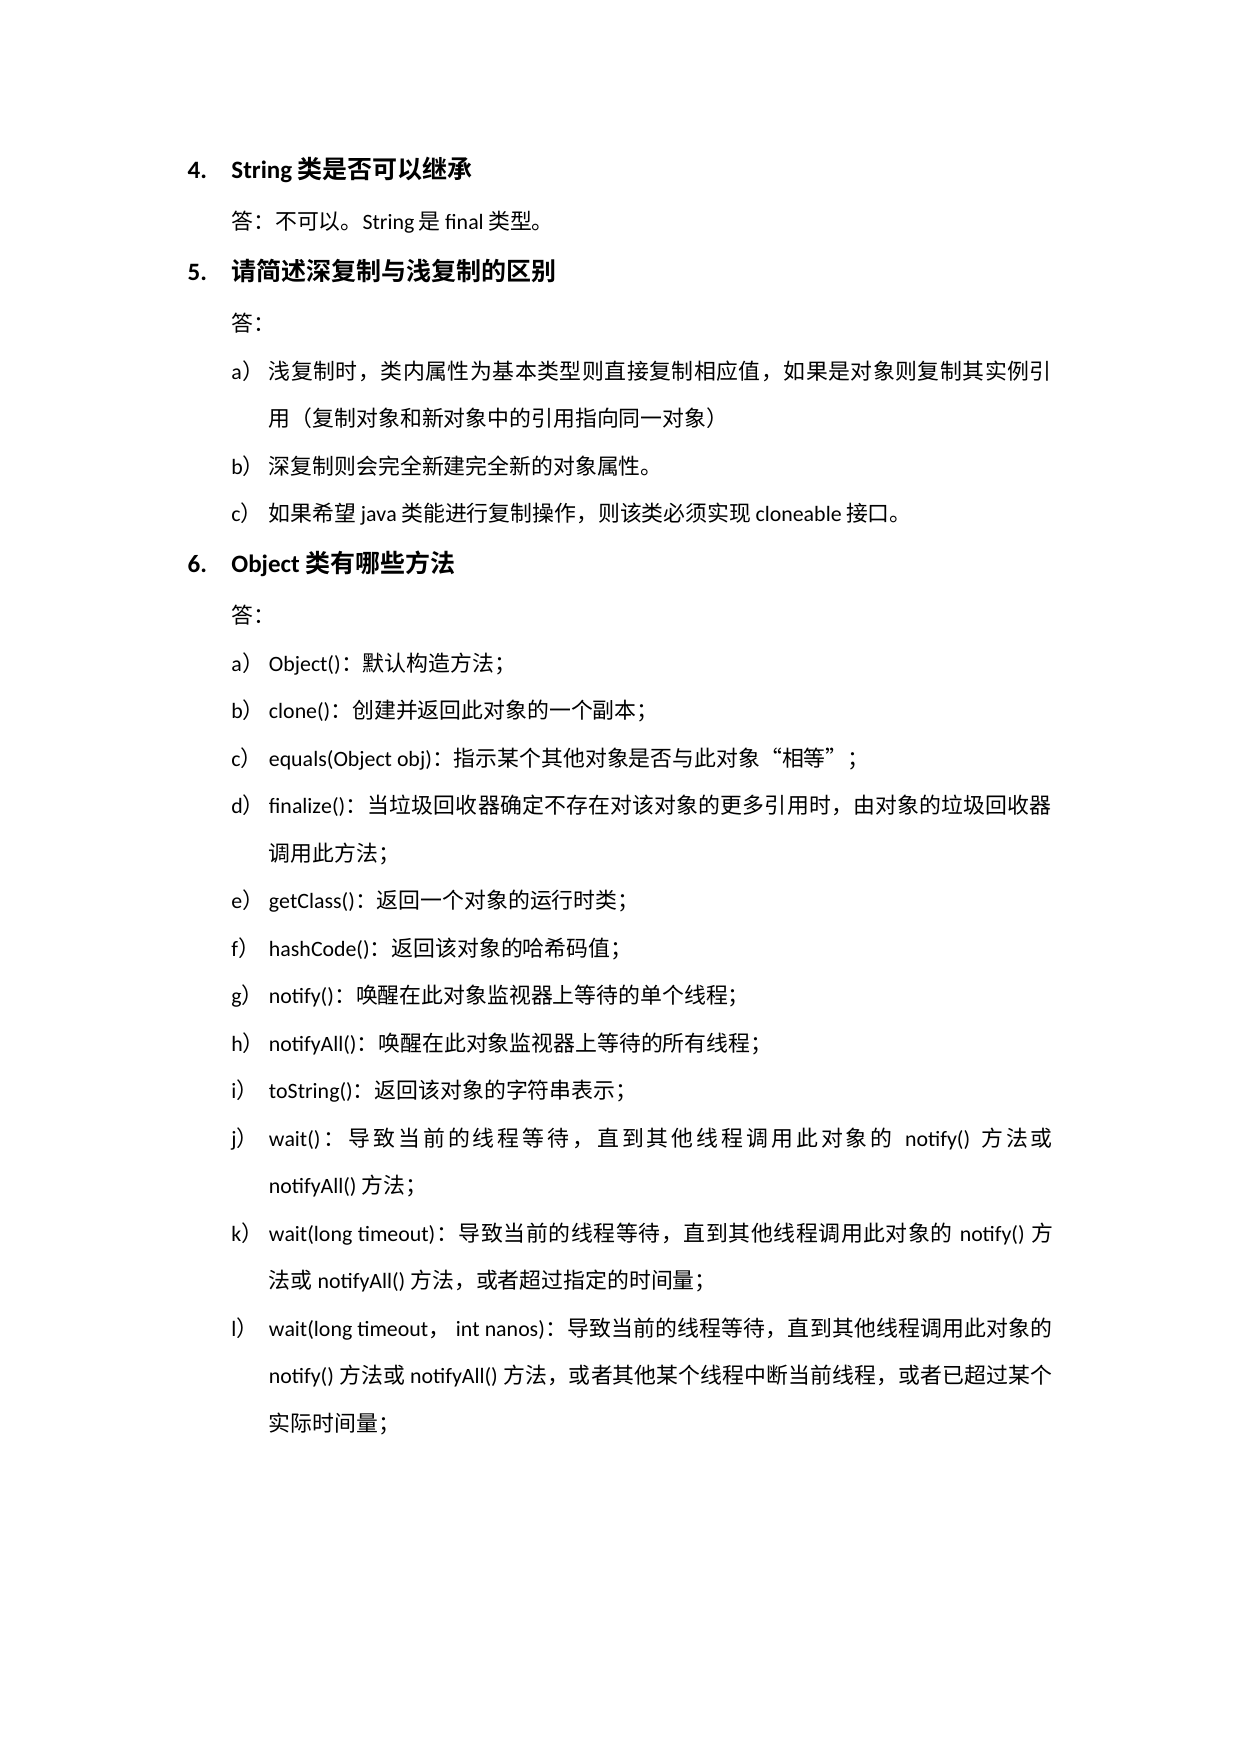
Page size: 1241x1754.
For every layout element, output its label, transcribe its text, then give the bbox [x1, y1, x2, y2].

list Object()：默认构造方法； [231, 646, 1053, 677]
list String类是否可以继承 [187, 150, 1053, 186]
list toString()：返回该对象的字符串表示； [231, 1073, 1053, 1105]
list 深复制则会完全新建完全新的对象属性。 [231, 449, 1053, 480]
list wait(long timeout)：导致当前的线程等待，直到其他线程调用此对象的 notify() 方法或 notifyAll() 方法，或者超过指定的时间量； [231, 1216, 1053, 1295]
list 请简述深复制与浅复制的区别 [187, 252, 1053, 288]
list notifyAll()：唤醒在此对象监视器上等待的所有线程； [231, 1026, 1053, 1057]
list getClass()：返回一个对象的运行时类； [231, 883, 1053, 915]
list 浅复制时，类内属性为基本类型则直接复制相应值，如果是对象则复制其实例引用（复制对象和新对象中的引用指向同一对象） [231, 354, 1053, 433]
list wait(long timeout， int nanos)：导致当前的线程等待，直到其他线程调用此对象的 notify() 方法或 notifyAll() 方法，或者其他某个线程中断当前线程，或者已超过某个实际时间量； [231, 1311, 1053, 1437]
list notify()：唤醒在此对象监视器上等待的单个线程； [231, 978, 1053, 1010]
list 如果希望java类能进行复制操作，则该类必须实现cloneable接口。 [231, 496, 1053, 528]
list wait()：导致当前的线程等待，直到其他线程调用此对象的 notify() 方法或 notifyAll() 方法； [231, 1121, 1053, 1200]
list Object类有哪些方法 [187, 544, 1053, 580]
list equals(Object obj)：指示某个其他对象是否与此对象“相等”； [231, 741, 1053, 772]
text 答：不可以。String是final类型。 [187, 204, 1053, 236]
list hashCode()：返回该对象的哈希码值； [231, 931, 1053, 962]
list finalize()：当垃圾回收器确定不存在对该对象的更多引用时，由对象的垃圾回收器调用此方法； [231, 788, 1053, 867]
list clone()：创建并返回此对象的一个副本； [231, 693, 1053, 725]
text 答： [187, 306, 1053, 338]
text 答： [187, 598, 1053, 630]
